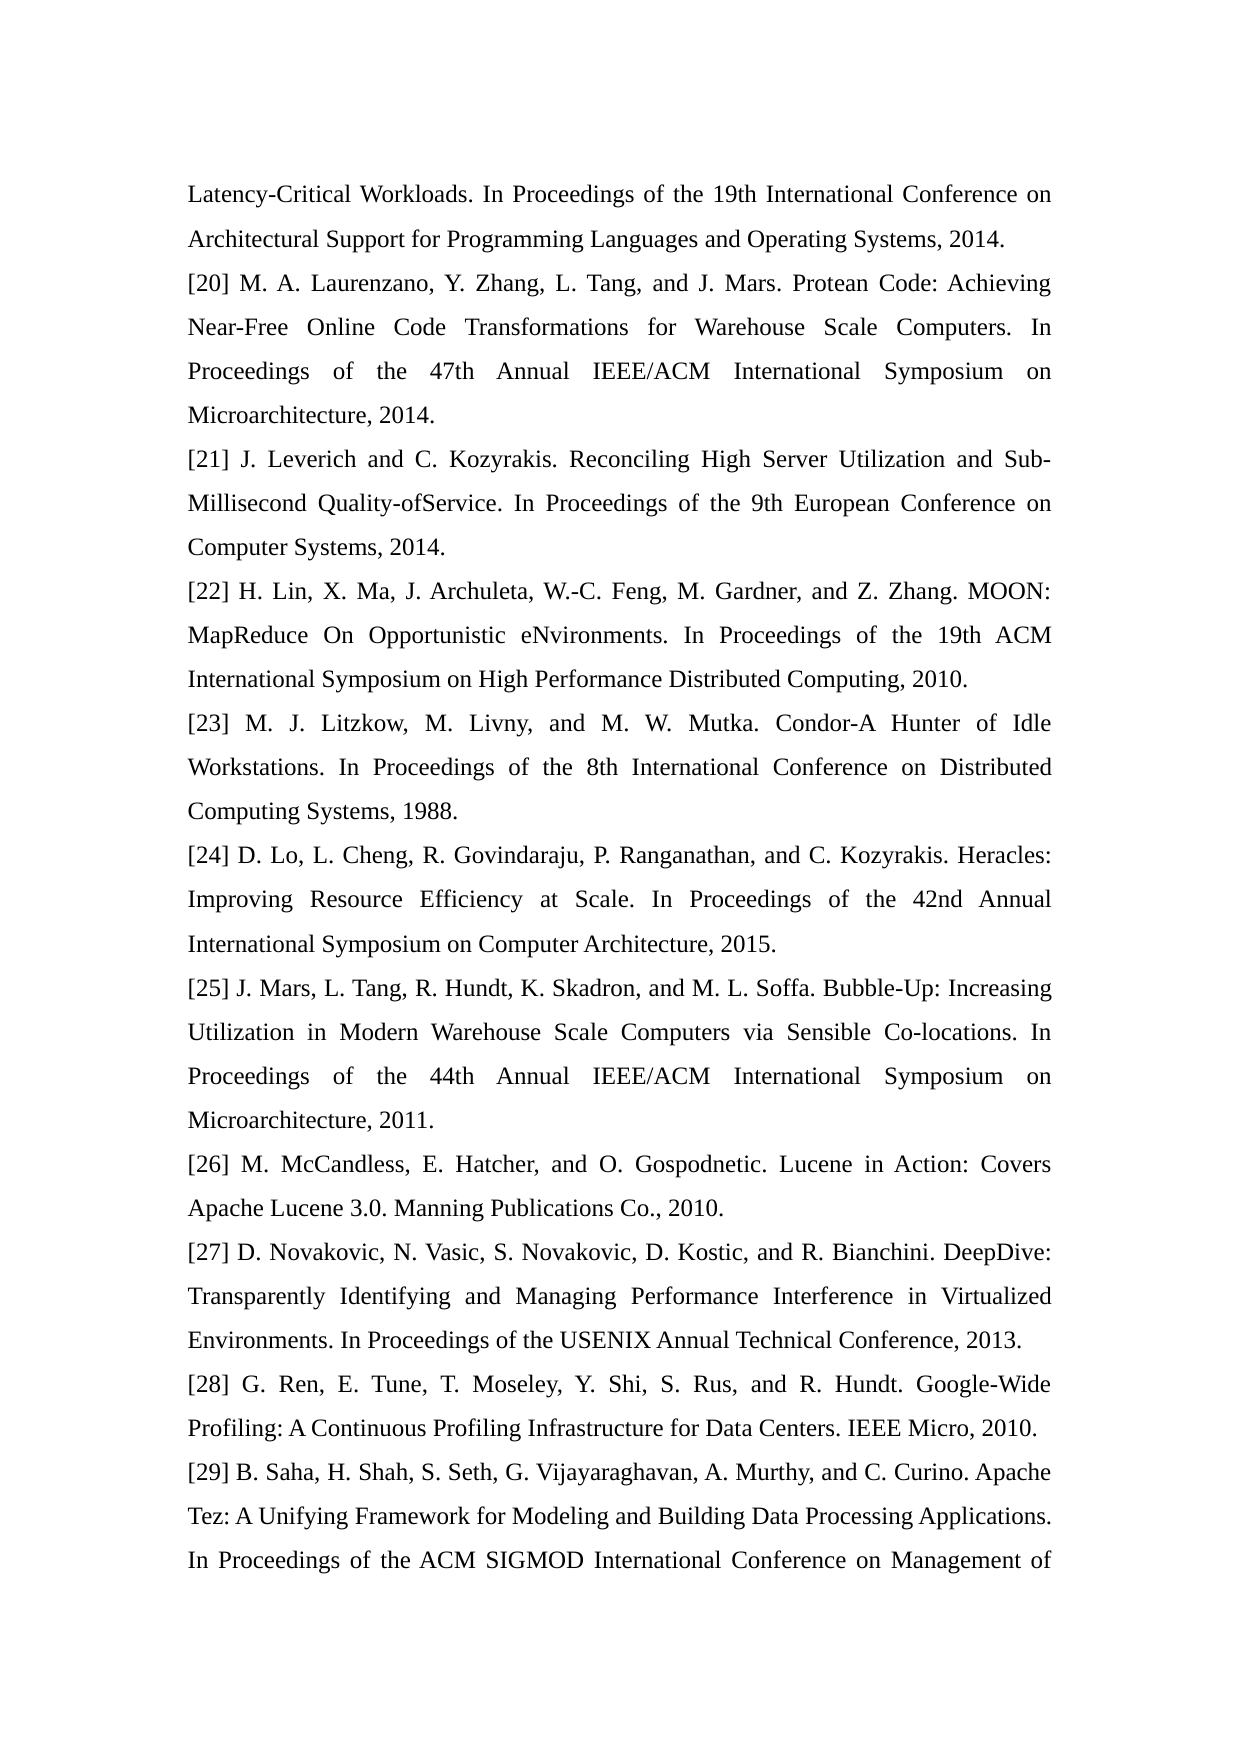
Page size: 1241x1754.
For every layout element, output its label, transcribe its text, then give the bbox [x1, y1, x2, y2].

text [23] M. J. Litzkow, M. Livny, and M. W. Mutka. Condor-A Hunter of Idle Workstations. In Proceedings of the 8th International Conference on Distributed Computing Systems, 1988. [187, 701, 1053, 833]
text [24] D. Lo, L. Cheng, R. Govindaraju, P. Ranganathan, and C. Kozyrakis. Heracles: Improving Resource Efficiency at Scale. In Proceedings of the 42nd Annual International Symposium on Computer Architecture, 2015. [187, 833, 1053, 965]
text [27] D. Novakovic, N. Vasic, S. Novakovic, D. Kostic, and R. Bianchini. DeepDive: Transparently Identifying and Managing Performance Interference in Virtualized Environments. In Proceedings of the USENIX Annual Technical Conference, 2013. [187, 1229, 1053, 1362]
text [21] J. Leverich and C. Kozyrakis. Reconciling High Server Utilization and Sub-Millisecond Quality-ofService. In Proceedings of the 9th European Conference on Computer Systems, 2014. [187, 436, 1053, 568]
text [28] G. Ren, E. Tune, T. Moseley, Y. Shi, S. Rus, and R. Hundt. Google-Wide Profiling: A Continuous Profiling Infrastructure for Data Centers. IEEE Micro, 2010. [187, 1362, 1053, 1450]
text [22] H. Lin, X. Ma, J. Archuleta, W.-C. Feng, M. Gardner, and Z. Zhang. MOON: MapReduce On Opportunistic eNvironments. In Proceedings of the 19th ACM International Symposium on High Performance Distributed Computing, 2010. [187, 568, 1053, 701]
text [20] M. A. Laurenzano, Y. Zhang, L. Tang, and J. Mars. Protean Code: Achieving Near-Free Online Code Transformations for Warehouse Scale Computers. In Proceedings of the 47th Annual IEEE/ACM International Symposium on Microarchitecture, 2014. [187, 260, 1053, 436]
text [25] J. Mars, L. Tang, R. Hundt, K. Skadron, and M. L. Soffa. Bubble-Up: Increasing Utilization in Modern Warehouse Scale Computers via Sensible Co-locations. In Proceedings of the 44th Annual IEEE/ACM International Symposium on Microarchitecture, 2011. [187, 965, 1053, 1141]
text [187, 172, 1053, 260]
text [26] M. McCandless, E. Hatcher, and O. Gospodnetic. Lucene in Action: Covers Apache Lucene 3.0. Manning Publications Co., 2010. [187, 1141, 1053, 1229]
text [187, 1450, 1053, 1582]
